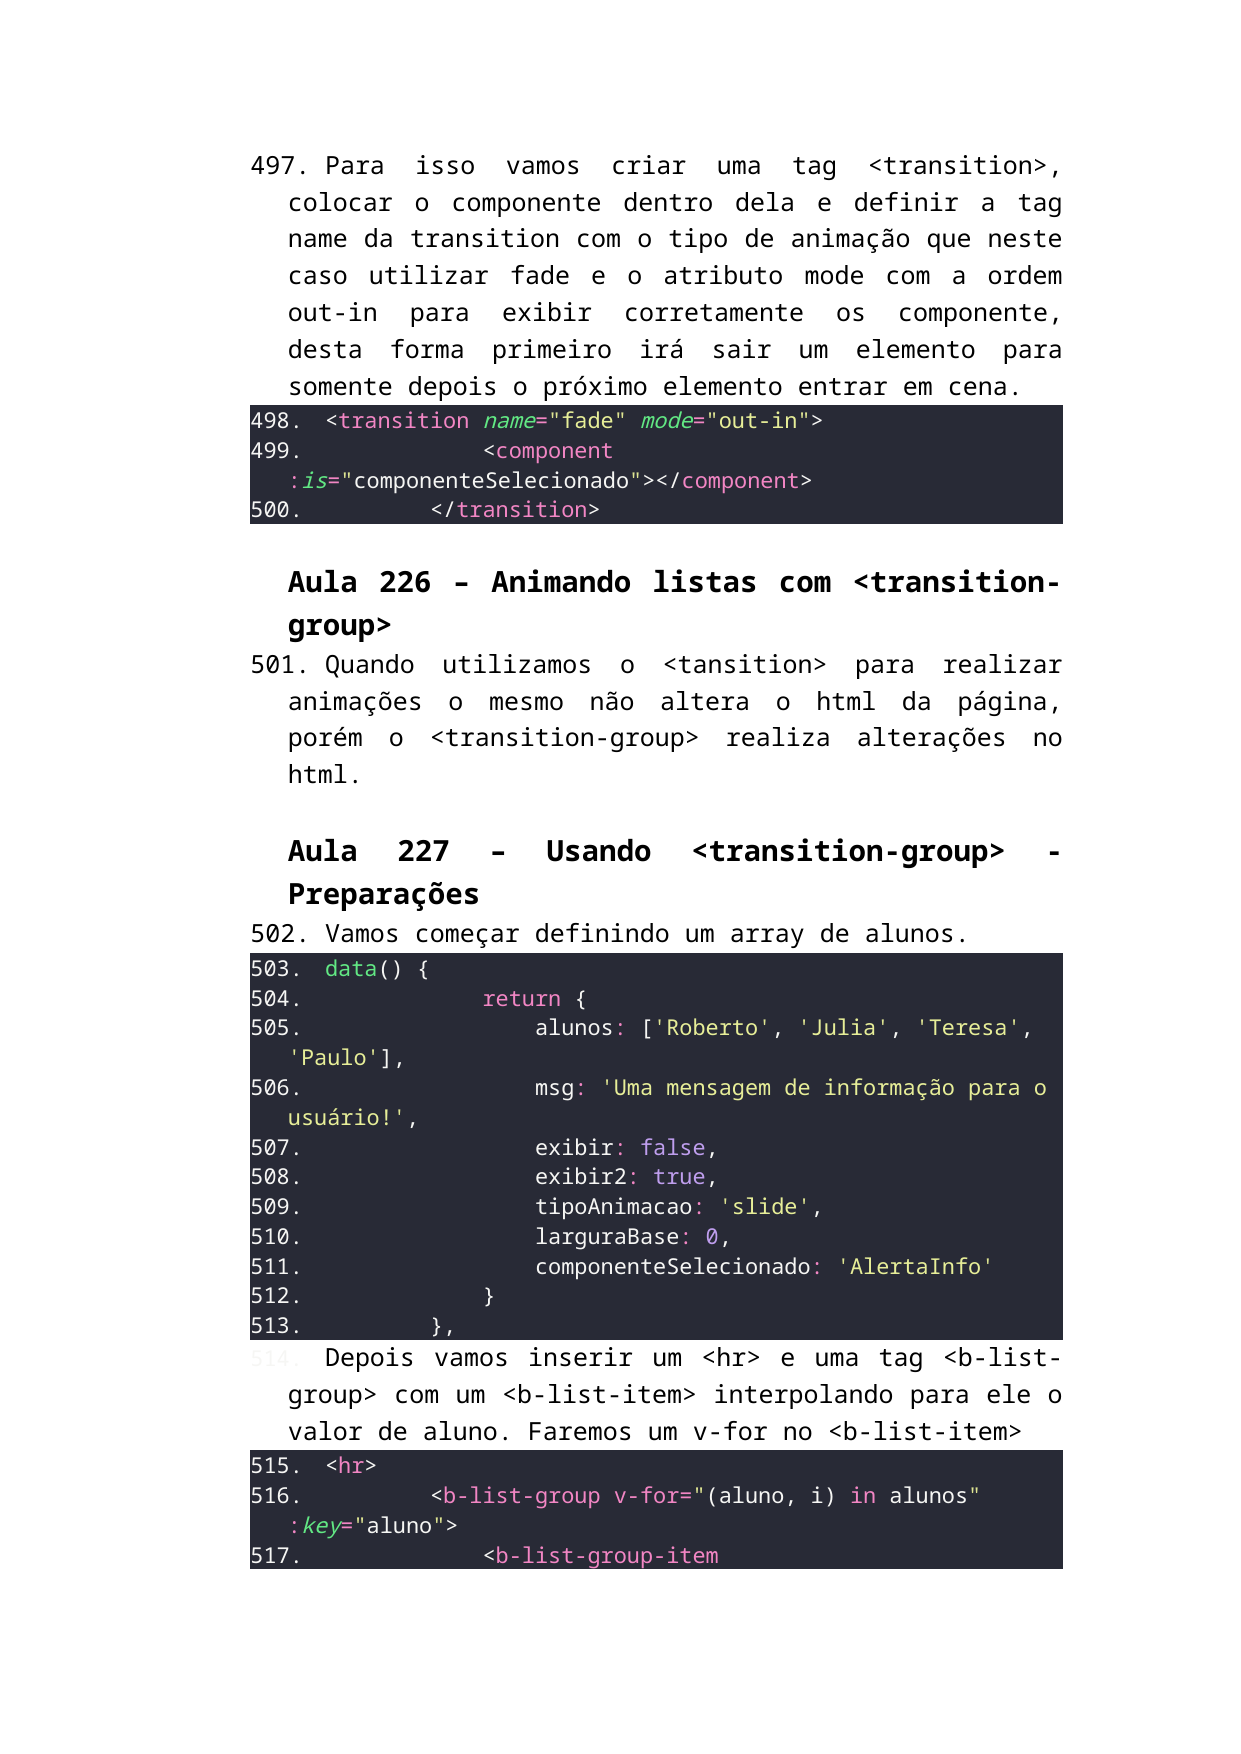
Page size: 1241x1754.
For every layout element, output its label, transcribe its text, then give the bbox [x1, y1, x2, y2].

list <component :is="componenteSelecionado"></component> [250, 435, 1063, 494]
list <transition name="fade" mode="out-in"> [250, 405, 1063, 435]
list </transition> [250, 494, 1063, 524]
list data() { [250, 953, 1063, 983]
list } [250, 1281, 1063, 1310]
list <b-list-group-item [250, 1540, 1063, 1569]
list <b-list-group v-for="(aluno, i) in alunos" :key="aluno"> [250, 1480, 1063, 1540]
list alunos: ['Roberto', 'Julia', 'Teresa', 'Paulo'], [250, 1012, 1063, 1072]
list Aula 226 – Animando listas com <transition-group> [288, 561, 1063, 643]
list msg: 'Uma mensagem de informação para o usuário!', [250, 1072, 1063, 1132]
list return { [250, 983, 1063, 1012]
list tipoAnimacao: 'slide', [250, 1191, 1063, 1221]
list Aula 227 – Usando <transition-group> - Preparações [288, 830, 1063, 913]
list exibir2: true, [250, 1161, 1063, 1191]
list larguraBase: 0, [250, 1221, 1063, 1251]
list <hr> [250, 1450, 1063, 1480]
list Depois vamos inserir um <hr> e uma tag <b-list-group> com um <b-list-item> interpolando para ele o valor de aluno. Faremos um v-for no <b-list-item> [250, 1340, 1063, 1448]
list componenteSelecionado: 'AlertaInfo' [250, 1251, 1063, 1281]
list exibir: false, [250, 1132, 1063, 1161]
list Quando utilizamos o <tansition> para realizar animações o mesmo não altera o html da página, porém o <transition-group> realiza alterações no html. [250, 647, 1063, 791]
list }, [250, 1310, 1063, 1340]
list Para isso vamos criar uma tag <transition>, colocar o componente dentro dela e definir a tag name da transition com o tipo de animação que neste caso utilizar fade e o atributo mode com a ordem out-in para exibir corretamente os componente, desta forma primeiro irá sair um elemento para somente depois o próximo elemento entrar em cena. [250, 148, 1063, 402]
list Vamos começar definindo um array de alunos. [250, 916, 1063, 950]
